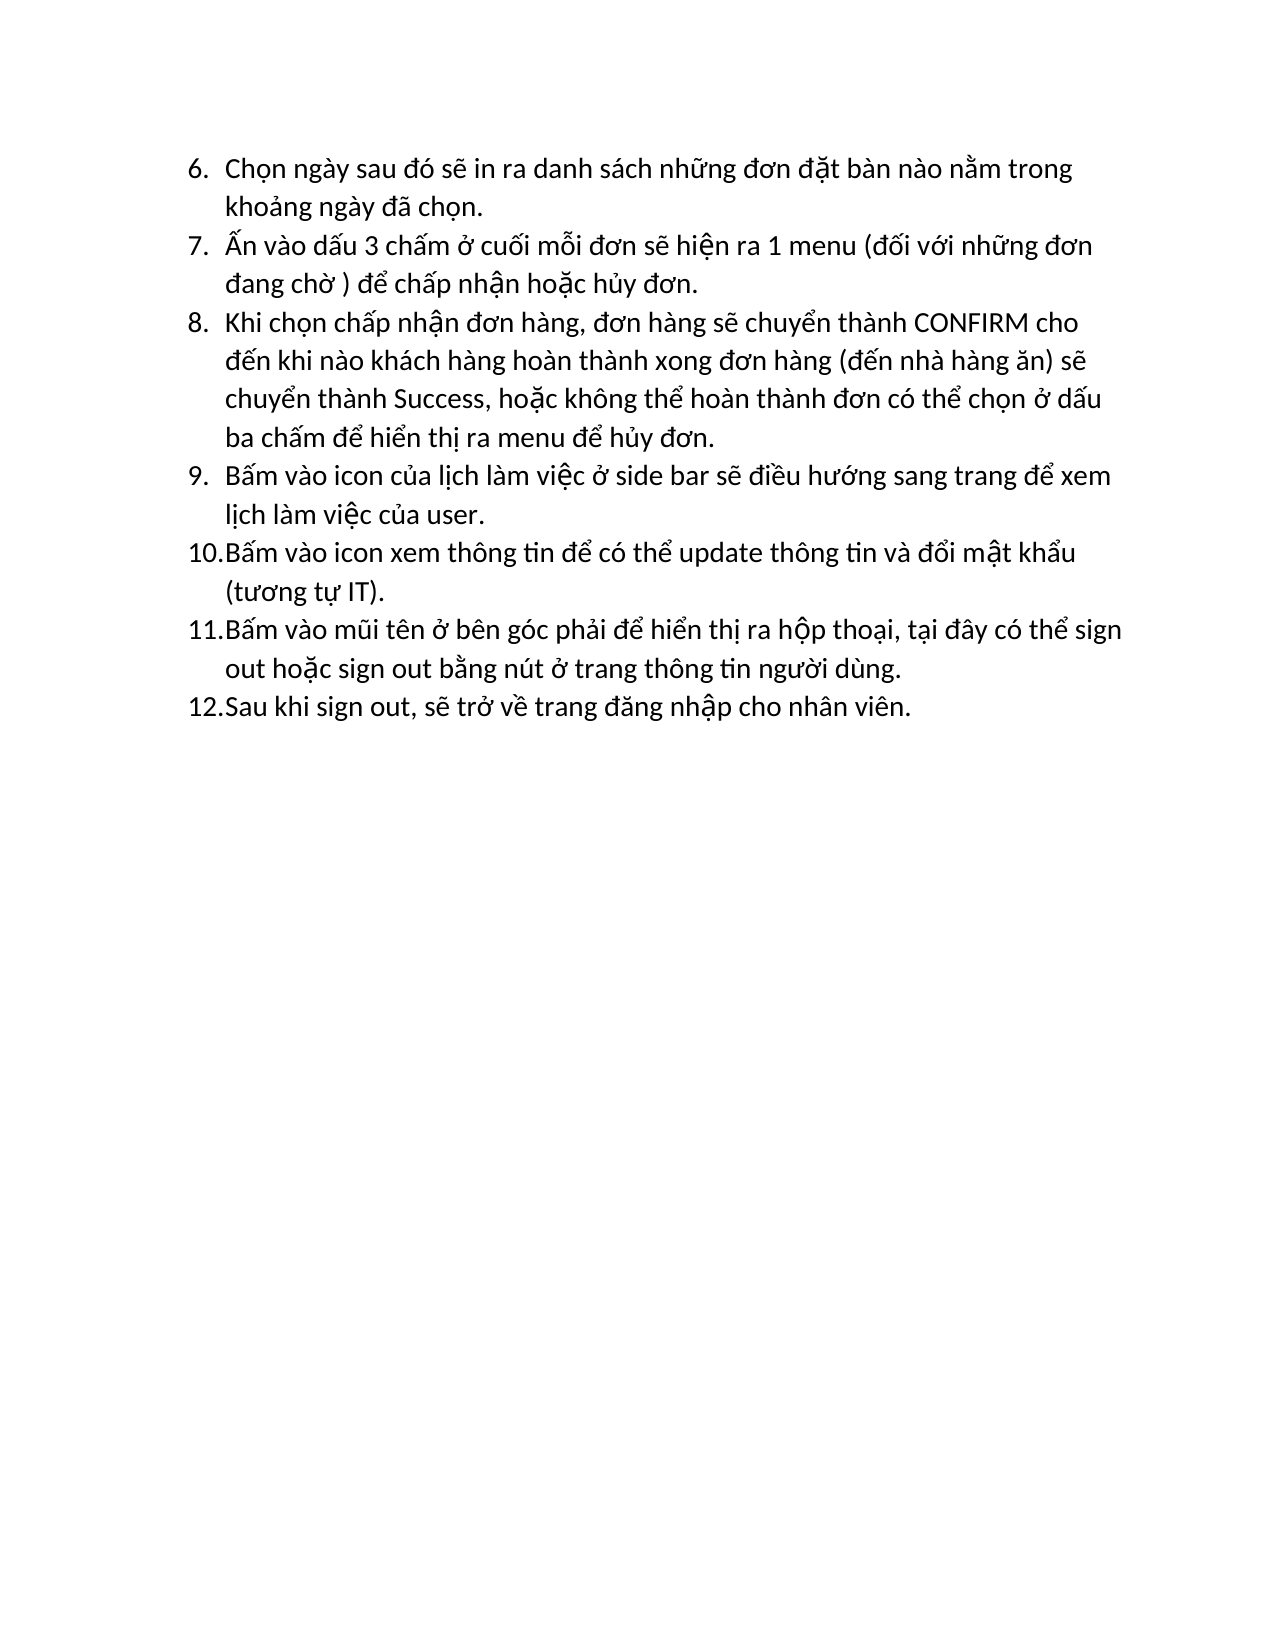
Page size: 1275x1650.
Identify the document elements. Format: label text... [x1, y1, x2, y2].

list Bấm vào icon xem thông tin để có thể update thông tin và đổi mật khẩu (tương tự IT). [187, 534, 1125, 608]
list Sau khi sign out, sẽ trở về trang đăng nhập cho nhân viên. [187, 688, 1125, 724]
list Bấm vào icon của lịch làm việc ở side bar sẽ điều hướng sang trang để xem lịch làm việc của user. [187, 457, 1125, 532]
list Khi chọn chấp nhận đơn hàng, đơn hàng sẽ chuyển thành CONFIRM cho đến khi nào khách hàng hoàn thành xong đơn hàng (đến nhà hàng ăn) sẽ chuyển thành Success, hoặc không thể hoàn thành đơn có thể chọn ở dấu ba chấm để hiển thị ra menu để hủy đơn. [187, 304, 1125, 455]
list Ấn vào dấu 3 chấm ở cuối mỗi đơn sẽ hiện ra 1 menu (đối với những đơn đang chờ ) để chấp nhận hoặc hủy đơn. [187, 227, 1125, 301]
list Bấm vào mũi tên ở bên góc phải để hiển thị ra hộp thoại, tại đây có thể sign out hoặc sign out bằng nút ở trang thông tin người dùng. [187, 611, 1125, 685]
list Chọn ngày sau đó sẽ in ra danh sách những đơn đặt bàn nào nằm trong khoảng ngày đã chọn. [187, 150, 1125, 224]
